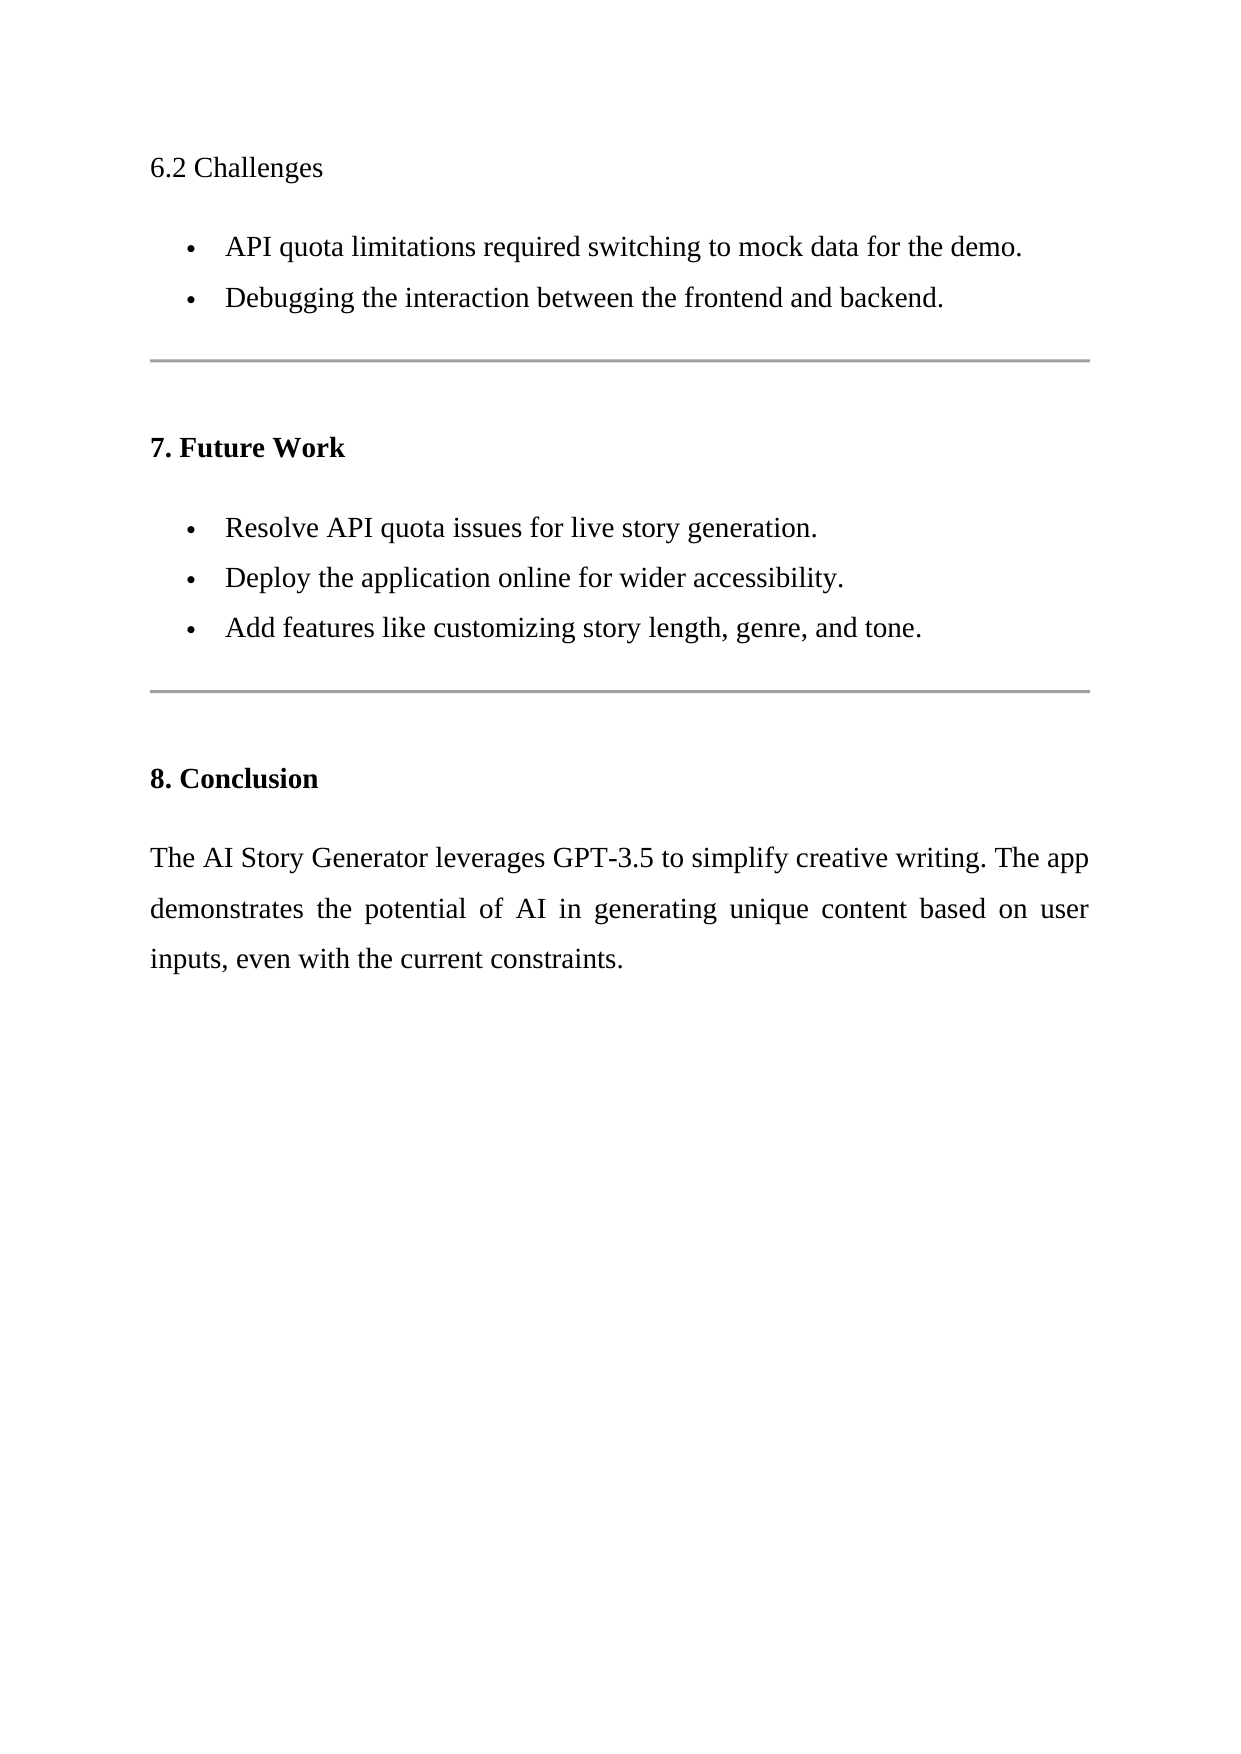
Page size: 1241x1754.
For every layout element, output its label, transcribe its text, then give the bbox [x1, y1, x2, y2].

text 8. Conclusion [150, 761, 1090, 795]
text The AI Story Generator leverages GPT-3.5 to simplify creative writing. The app demonstrates the potential of AI in generating unique content based on user inputs, even with the current constraints. [150, 841, 1090, 975]
list Add features like customizing story length, genre, and tone. [187, 611, 1090, 644]
text 6.2 Challenges [150, 150, 1090, 183]
list Debugging the interaction between the frontend and backend. [187, 280, 1090, 313]
list Deploy the application online for wider accessibility. [187, 560, 1090, 594]
list Resolve API quota issues for live story generation. [187, 510, 1090, 543]
list API quota limitations required switching to mock data for the demo. [187, 229, 1090, 263]
text 7. Future Work [150, 430, 1090, 464]
